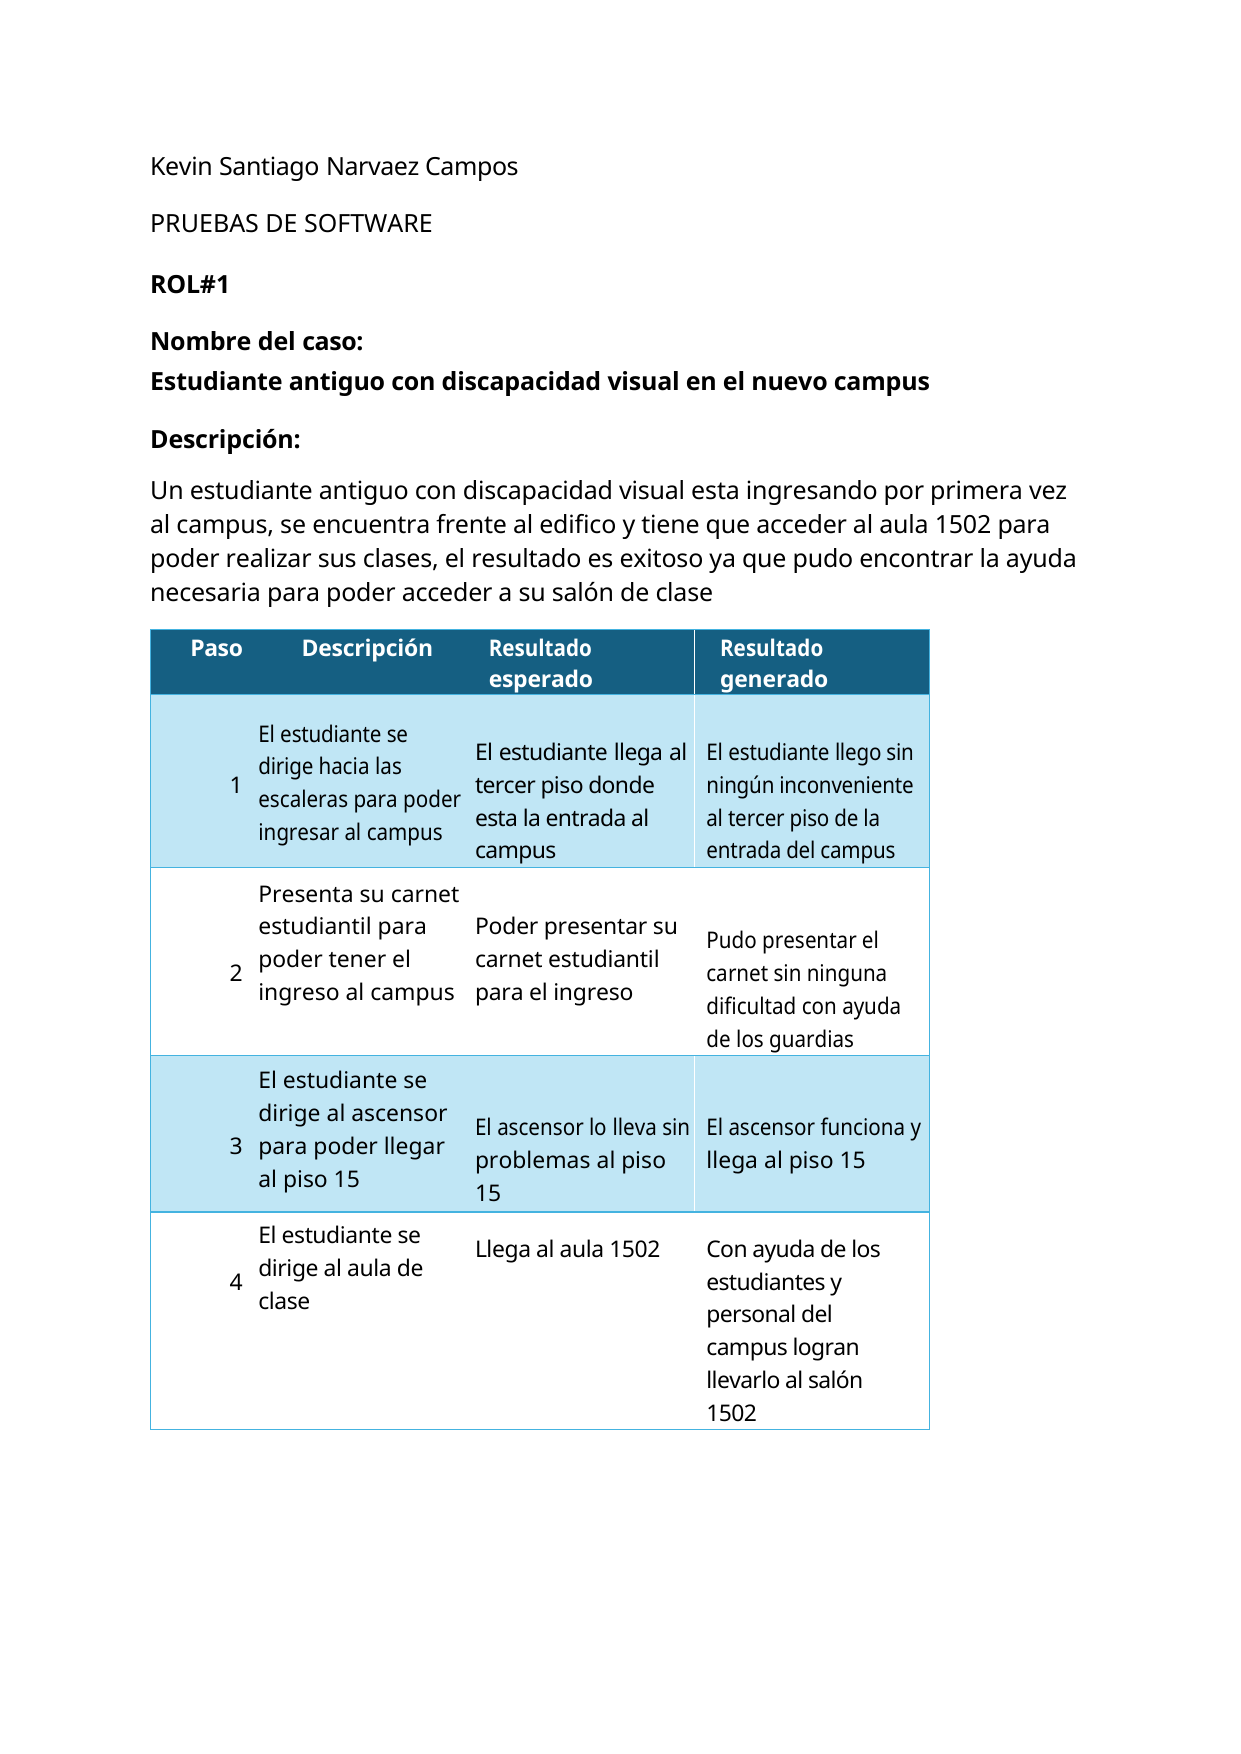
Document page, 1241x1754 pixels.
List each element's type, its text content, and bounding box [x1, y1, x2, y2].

table_cell Presenta su carnet estudiantil para poder tener el ingreso al campus [250, 868, 465, 1055]
table_cell 4 [151, 1213, 250, 1429]
table_cell El ascensor lo lleva sin problemas al piso 15 [465, 1056, 694, 1211]
table_cell El estudiante llego sin ningún inconveniente al tercer piso de la entrada del campus [695, 695, 929, 867]
table_header Paso [151, 630, 250, 694]
text Un estudiante antiguo con discapacidad visual esta ingresando por primera vez al campus, se encuentra frente al edifico y tiene que acceder al aula 1502 para poder realizar sus clases, el resultado es exitoso ya que pudo encontrar la ayuda necesaria para poder acceder a su salón de clase [150, 473, 1093, 609]
table_cell 2 [151, 868, 250, 1055]
table_cell El estudiante llega al tercer piso donde esta la entrada al campus [465, 695, 694, 867]
text Kevin Santiago Narvaez Campos [150, 148, 1093, 182]
table_cell El ascensor funciona y llega al piso 15 [695, 1056, 929, 1211]
table_cell Llega al aula 1502 [465, 1213, 694, 1429]
table_cell Pudo presentar el carnet sin ninguna dificultad con ayuda de los guardias [695, 868, 929, 1055]
table_header Descripción [250, 630, 465, 694]
text ROL#1 [150, 266, 1093, 300]
text Nombre del caso: [150, 323, 1093, 357]
text Estudiante antiguo con discapacidad visual en el nuevo campus [150, 364, 1091, 398]
table_cell Poder presentar su carnet estudiantil para el ingreso [465, 868, 694, 1055]
table_cell 1 [151, 695, 250, 867]
table_cell Con ayuda de los estudiantes y personal del campus logran llevarlo al salón 1502 [695, 1213, 929, 1429]
text Descripción: [150, 422, 1093, 456]
table_cell El estudiante se dirige hacia las escaleras para poder ingresar al campus [250, 695, 465, 867]
table_cell El estudiante se dirige al aula de clase [250, 1213, 465, 1429]
table_cell El estudiante se dirige al ascensor para poder llegar al piso 15 [250, 1056, 465, 1211]
table_cell 3 [151, 1056, 250, 1211]
table_header Resultado generado [695, 630, 929, 694]
table_header Resultado esperado [465, 630, 694, 694]
text PRUEBAS DE SOFTWARE [150, 205, 676, 239]
